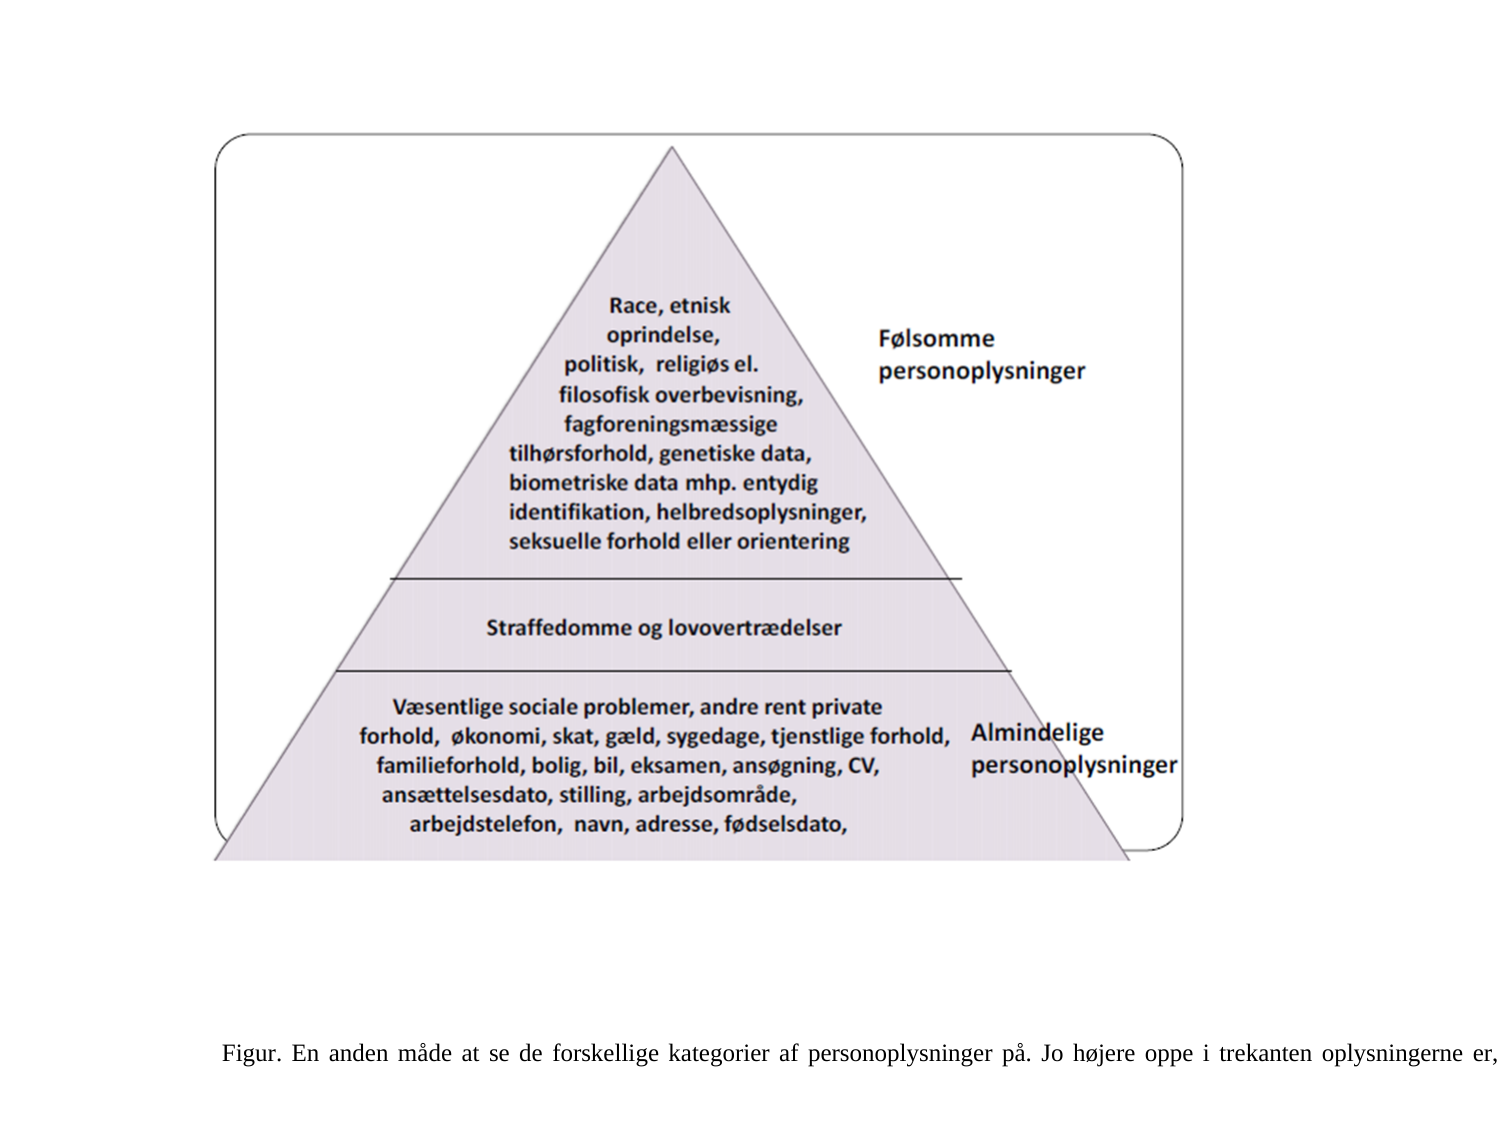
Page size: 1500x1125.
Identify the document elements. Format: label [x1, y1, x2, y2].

text [222, 1038, 1500, 1067]
picture [197, 125, 1202, 871]
